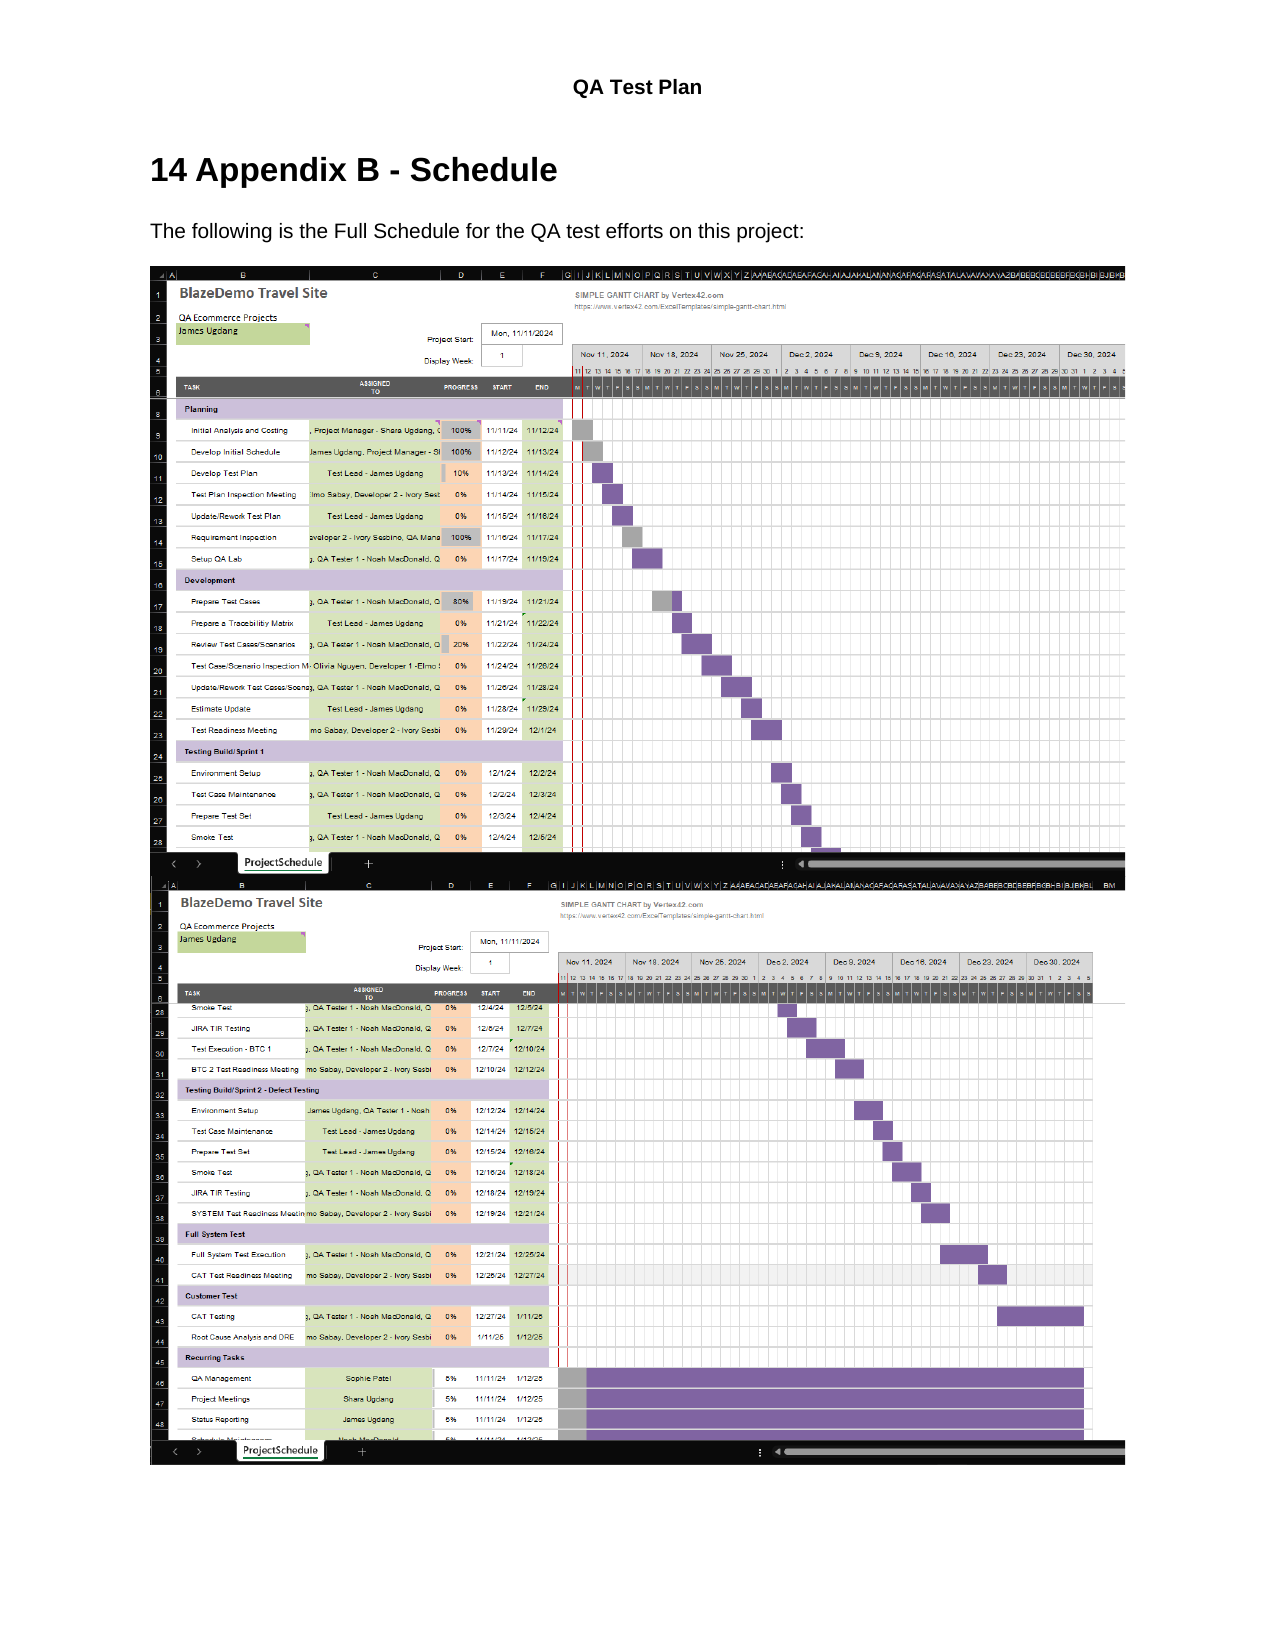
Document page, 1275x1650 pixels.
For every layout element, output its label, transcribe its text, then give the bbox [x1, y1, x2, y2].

picture [150, 266, 1125, 1465]
subtitle Appendix B - Schedule [150, 150, 1125, 188]
text The following is the Full Schedule for the QA test efforts on this project: [150, 219, 1125, 243]
